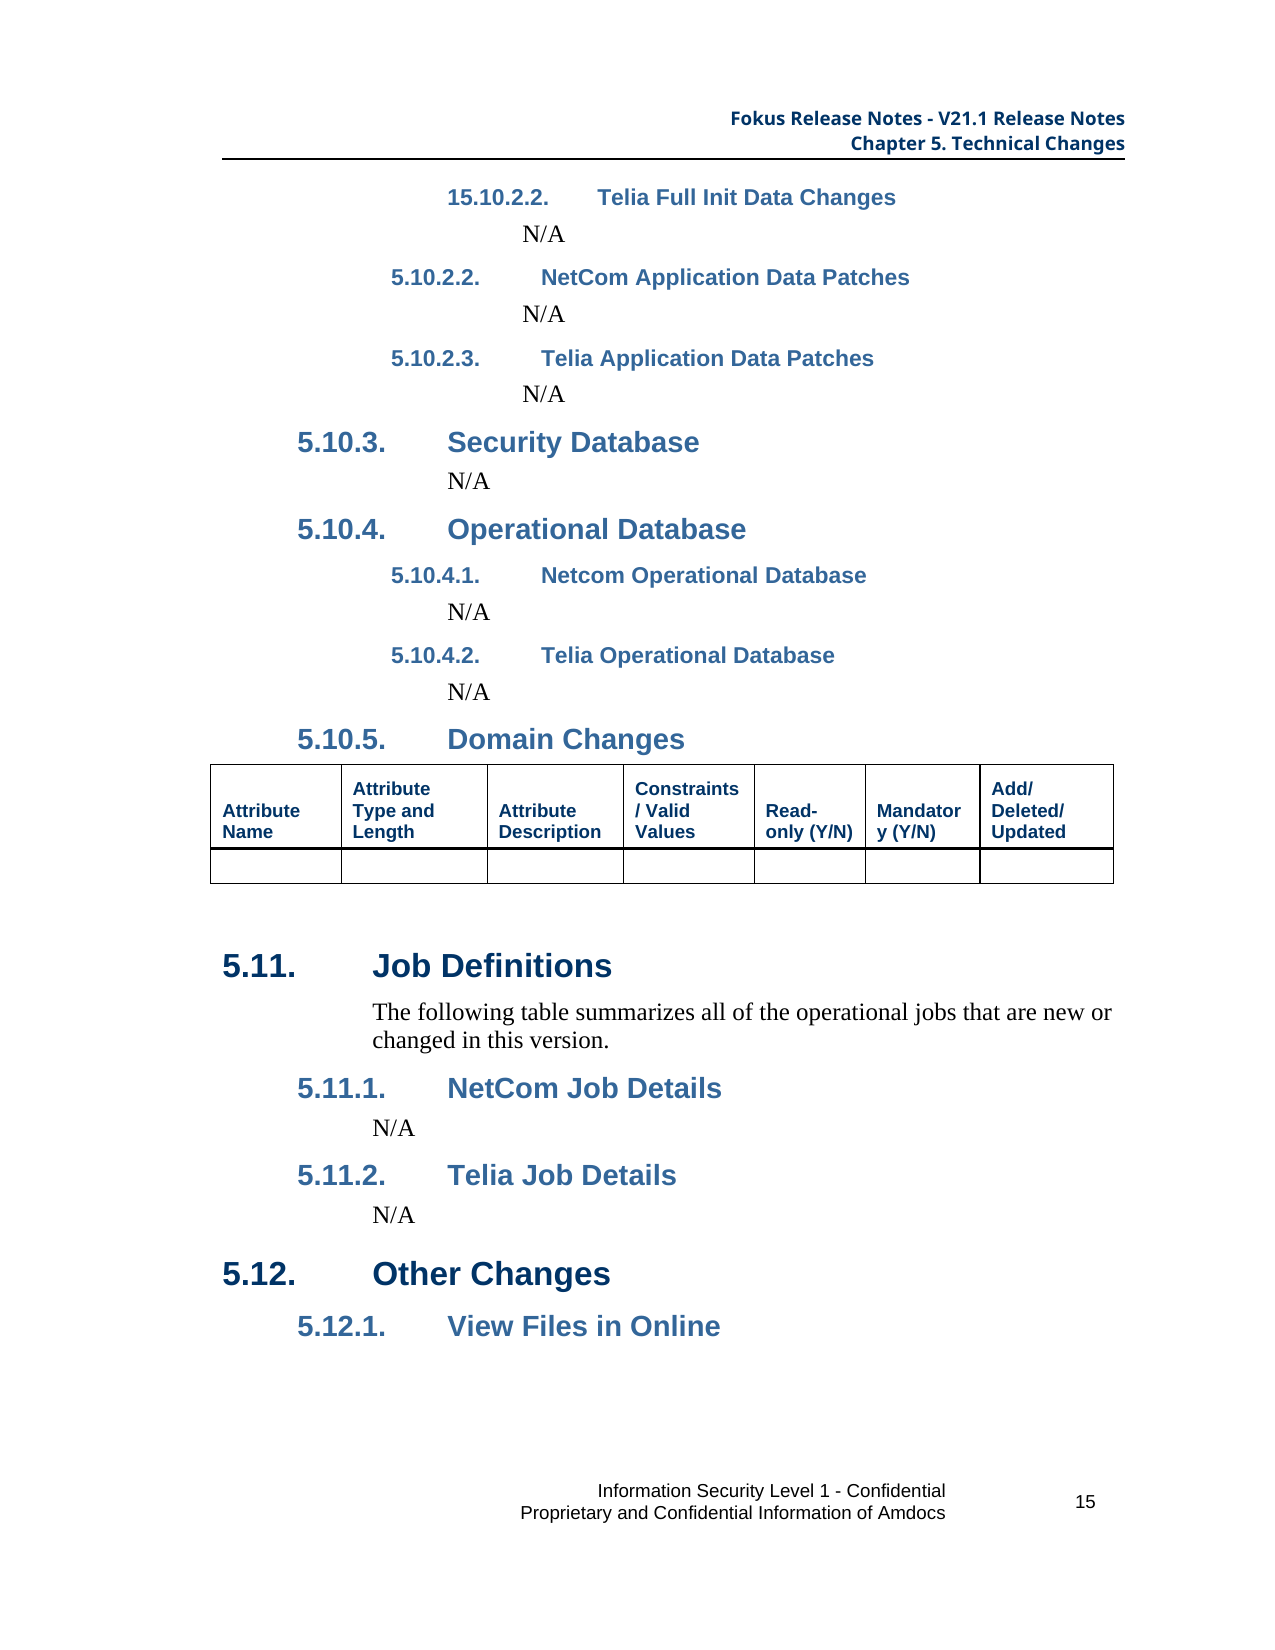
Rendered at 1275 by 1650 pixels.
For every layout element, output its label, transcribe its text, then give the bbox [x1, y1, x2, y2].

subtitle Operational Database [297, 512, 1125, 545]
text N/A [522, 379, 1125, 408]
subtitle Security Database [297, 424, 1125, 458]
subtitle Job Definitions [222, 946, 1125, 984]
subtitle NetCom Application Data Patches [391, 264, 1125, 291]
subtitle Netcom Operational Database [391, 562, 1125, 588]
text N/A [372, 1200, 1125, 1229]
text N/A [447, 677, 1125, 706]
table_header Attribute Description [488, 765, 623, 847]
table_header Attribute Type and Length [342, 765, 487, 847]
text The following table summarizes all of the operational jobs that are new or changed in this version. [372, 997, 1125, 1054]
text N/A [447, 597, 1125, 626]
table_cell [866, 850, 979, 882]
table_cell [488, 850, 623, 882]
table_header Constraints/ Valid Values [624, 765, 754, 847]
subtitle View Files in Online [297, 1309, 1125, 1342]
table_header Attribute Name [211, 765, 341, 847]
text N/A [372, 466, 1125, 495]
text N/A [447, 299, 1125, 328]
subtitle Telia Full Init Data Changes [447, 184, 1125, 211]
table_cell [624, 850, 754, 882]
subtitle Telia Job Details [297, 1158, 1125, 1192]
table_cell [981, 850, 1113, 882]
subtitle Telia Operational Database [391, 642, 1125, 668]
text N/A [447, 219, 1125, 248]
table_cell [755, 850, 865, 882]
table_header Read-only (Y/N) [755, 765, 865, 847]
table_header Mandatory (Y/N) [866, 765, 979, 847]
table_cell [211, 850, 341, 882]
subtitle Domain Changes [297, 722, 1125, 756]
subtitle Other Changes [222, 1254, 1125, 1292]
table_header Add/Deleted/ Updated [981, 765, 1113, 847]
subtitle Telia Application Data Patches [391, 344, 1125, 371]
subtitle NetCom Job Details [297, 1071, 1125, 1104]
table_cell [342, 850, 487, 882]
text N/A [372, 1113, 1125, 1141]
